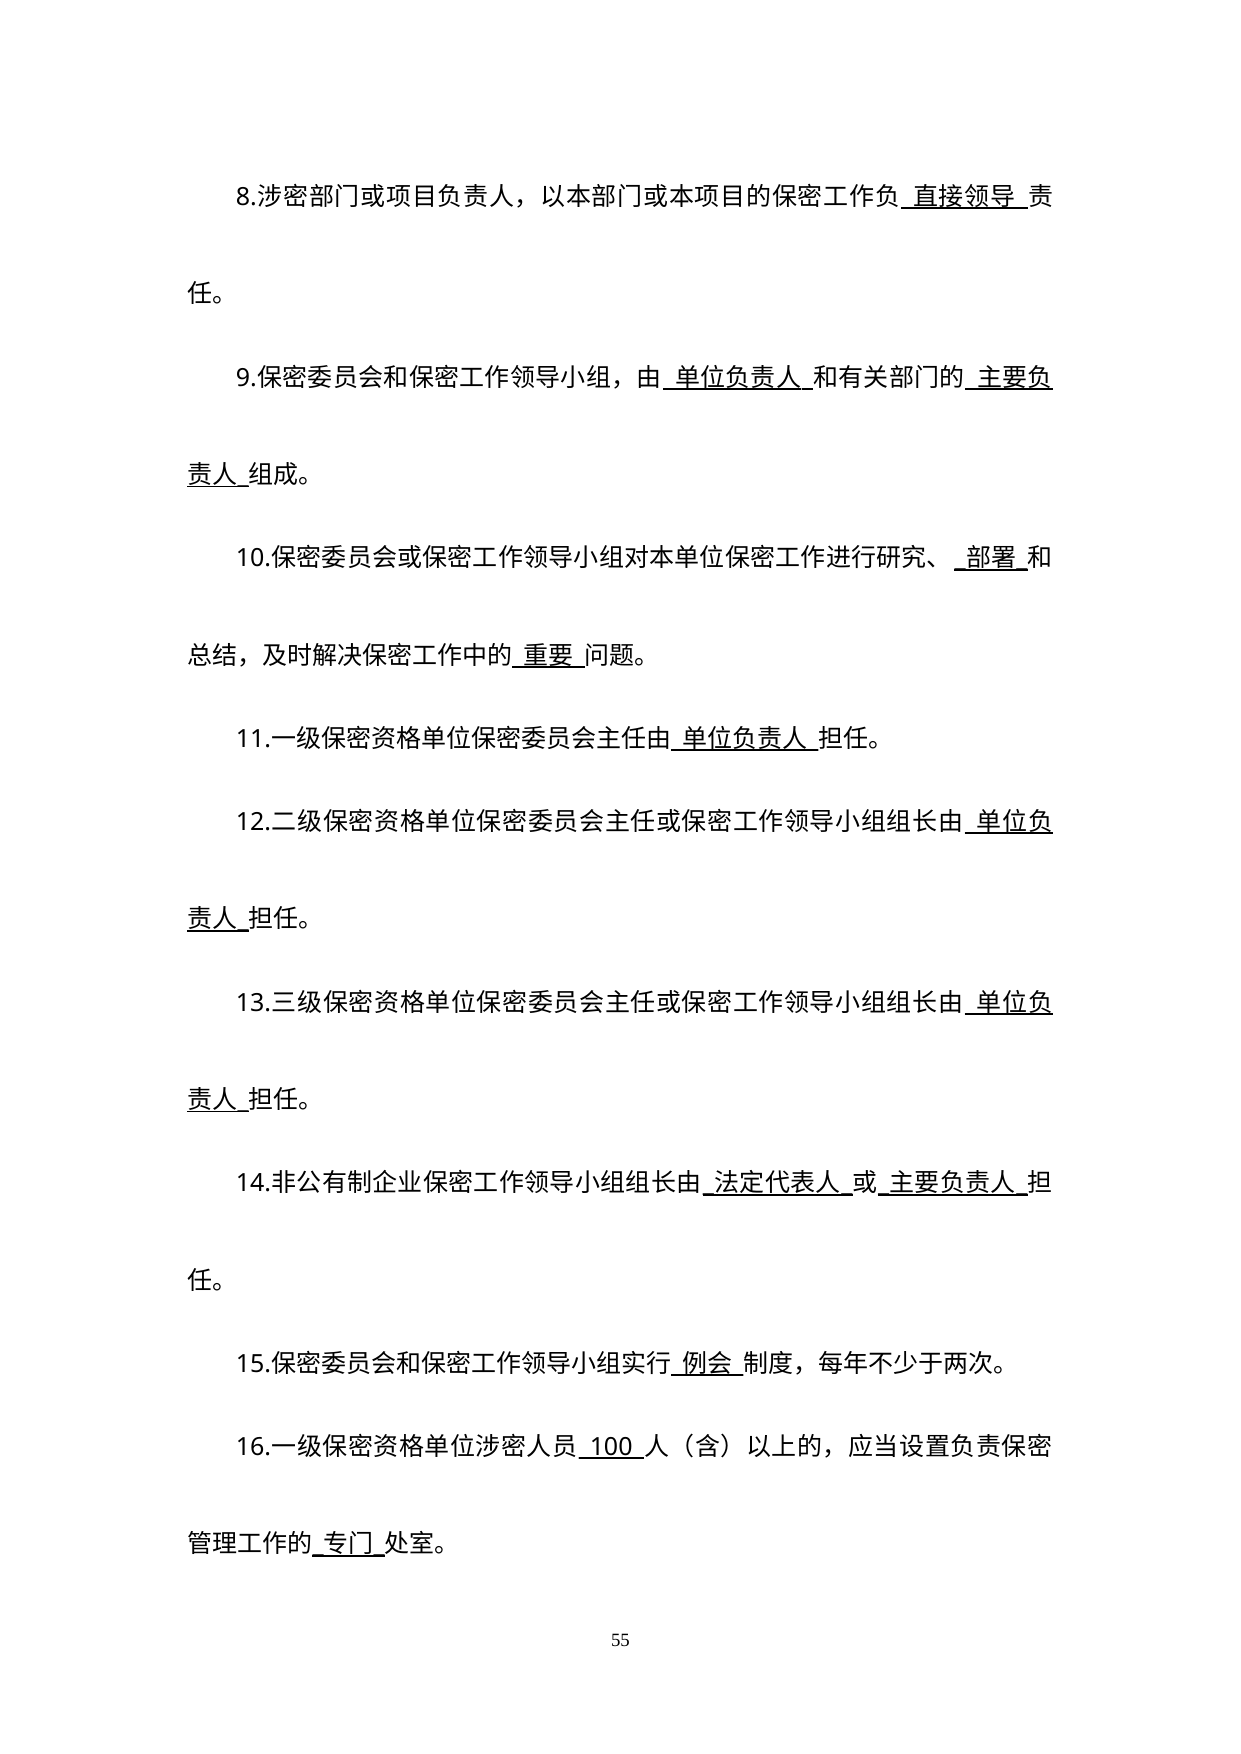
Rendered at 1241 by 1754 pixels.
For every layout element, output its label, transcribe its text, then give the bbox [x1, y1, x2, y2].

text 16.一级保密资格单位涉密人员_100_人（含）以上的，应当设置负责保密管理工作的_专门_处室。 [187, 1412, 1053, 1574]
text 14.非公有制企业保密工作领导小组组长由_法定代表人_或_主要负责人_担任。 [187, 1148, 1053, 1311]
text 13.三级保密资格单位保密委员会主任或保密工作领导小组组长由_单位负责人_担任。 [187, 968, 1053, 1130]
text 11.一级保密资格单位保密委员会主任由_单位负责人_担任。 [187, 704, 1053, 769]
text 8.涉密部门或项目负责人，以本部门或本项目的保密工作负_直接领导_责任。 [187, 162, 1053, 324]
text 15.保密委员会和保密工作领导小组实行_例会_制度，每年不少于两次。 [187, 1329, 1053, 1394]
text 9.保密委员会和保密工作领导小组，由_单位负责人_和有关部门的_主要负责人_组成。 [187, 343, 1053, 505]
text 12.二级保密资格单位保密委员会主任或保密工作领导小组组长由_单位负责人_担任。 [187, 787, 1053, 949]
text 10.保密委员会或保密工作领导小组对本单位保密工作进行研究、_部署_和总结，及时解决保密工作中的_重要_问题。 [187, 523, 1053, 686]
